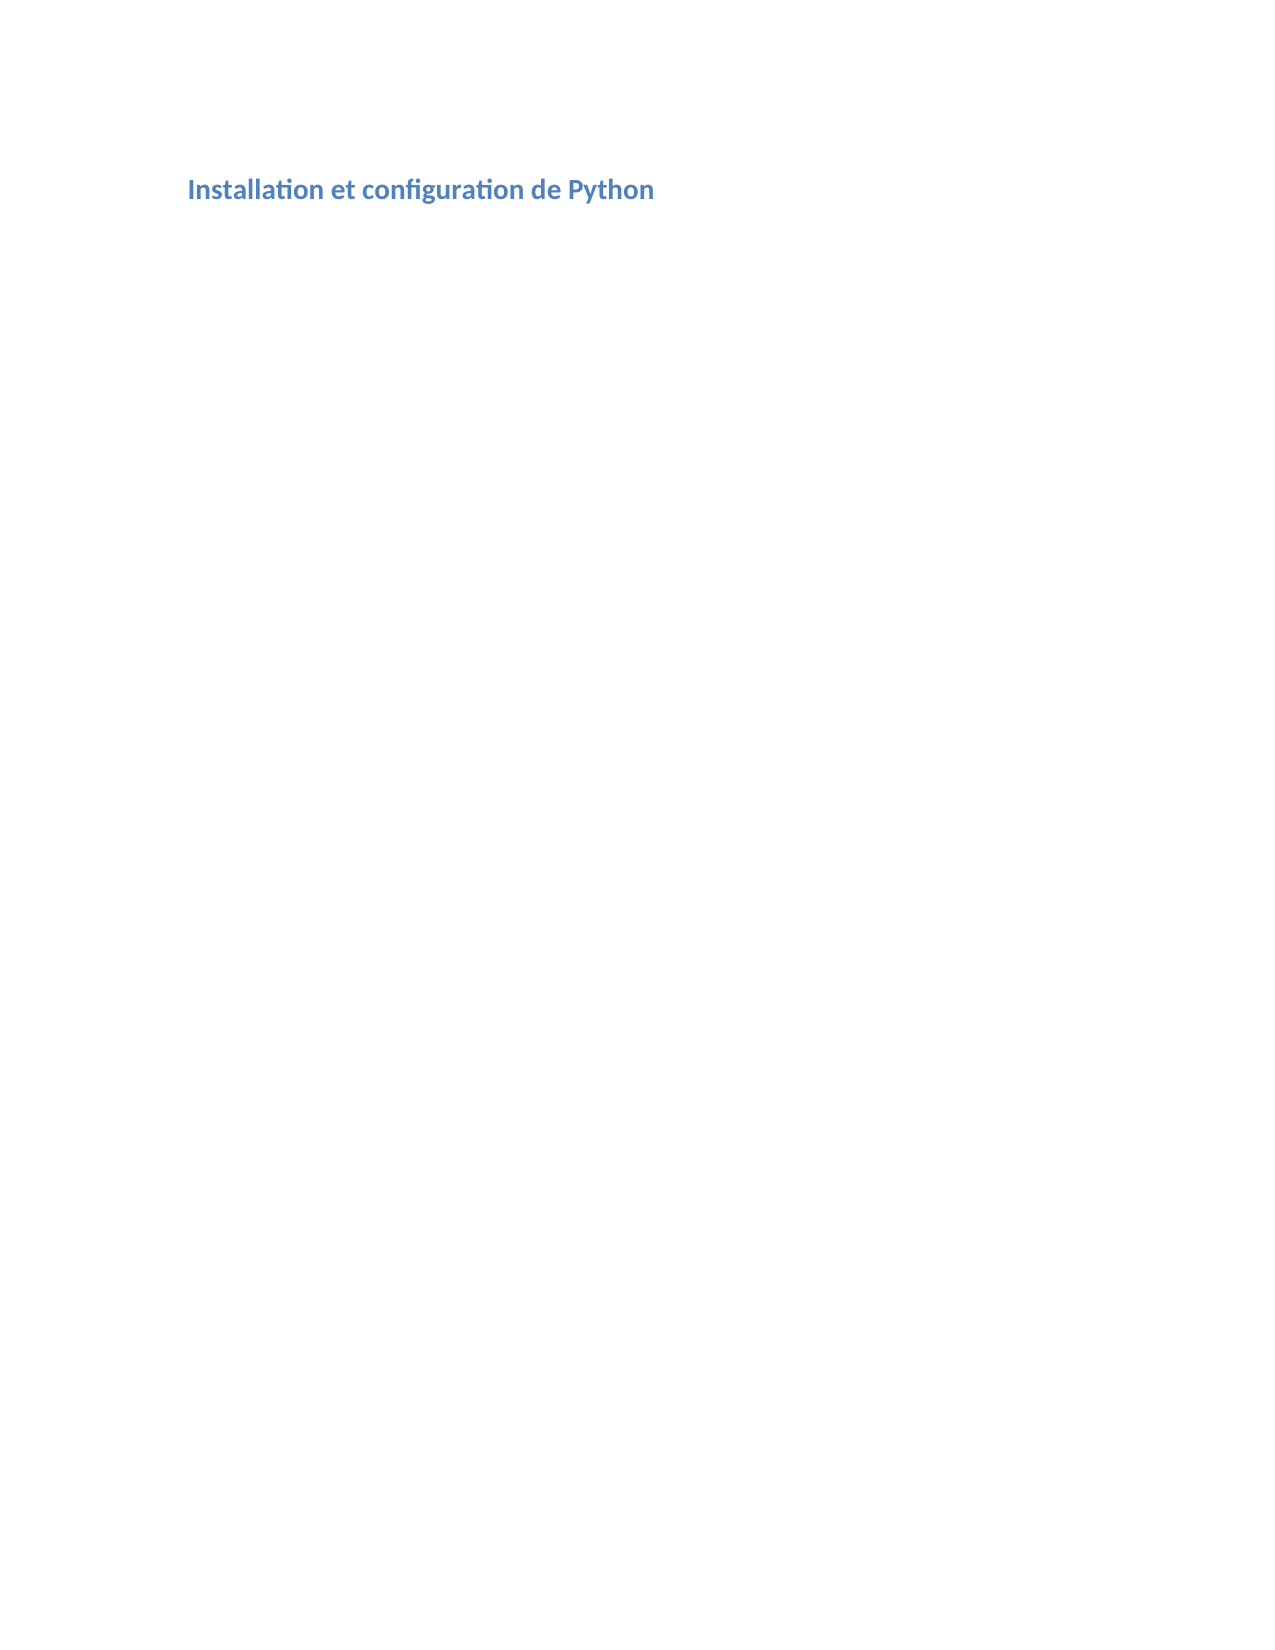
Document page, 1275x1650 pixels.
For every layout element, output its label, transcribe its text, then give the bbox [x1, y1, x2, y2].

subtitle Installation et configuration de Python [187, 171, 1087, 206]
